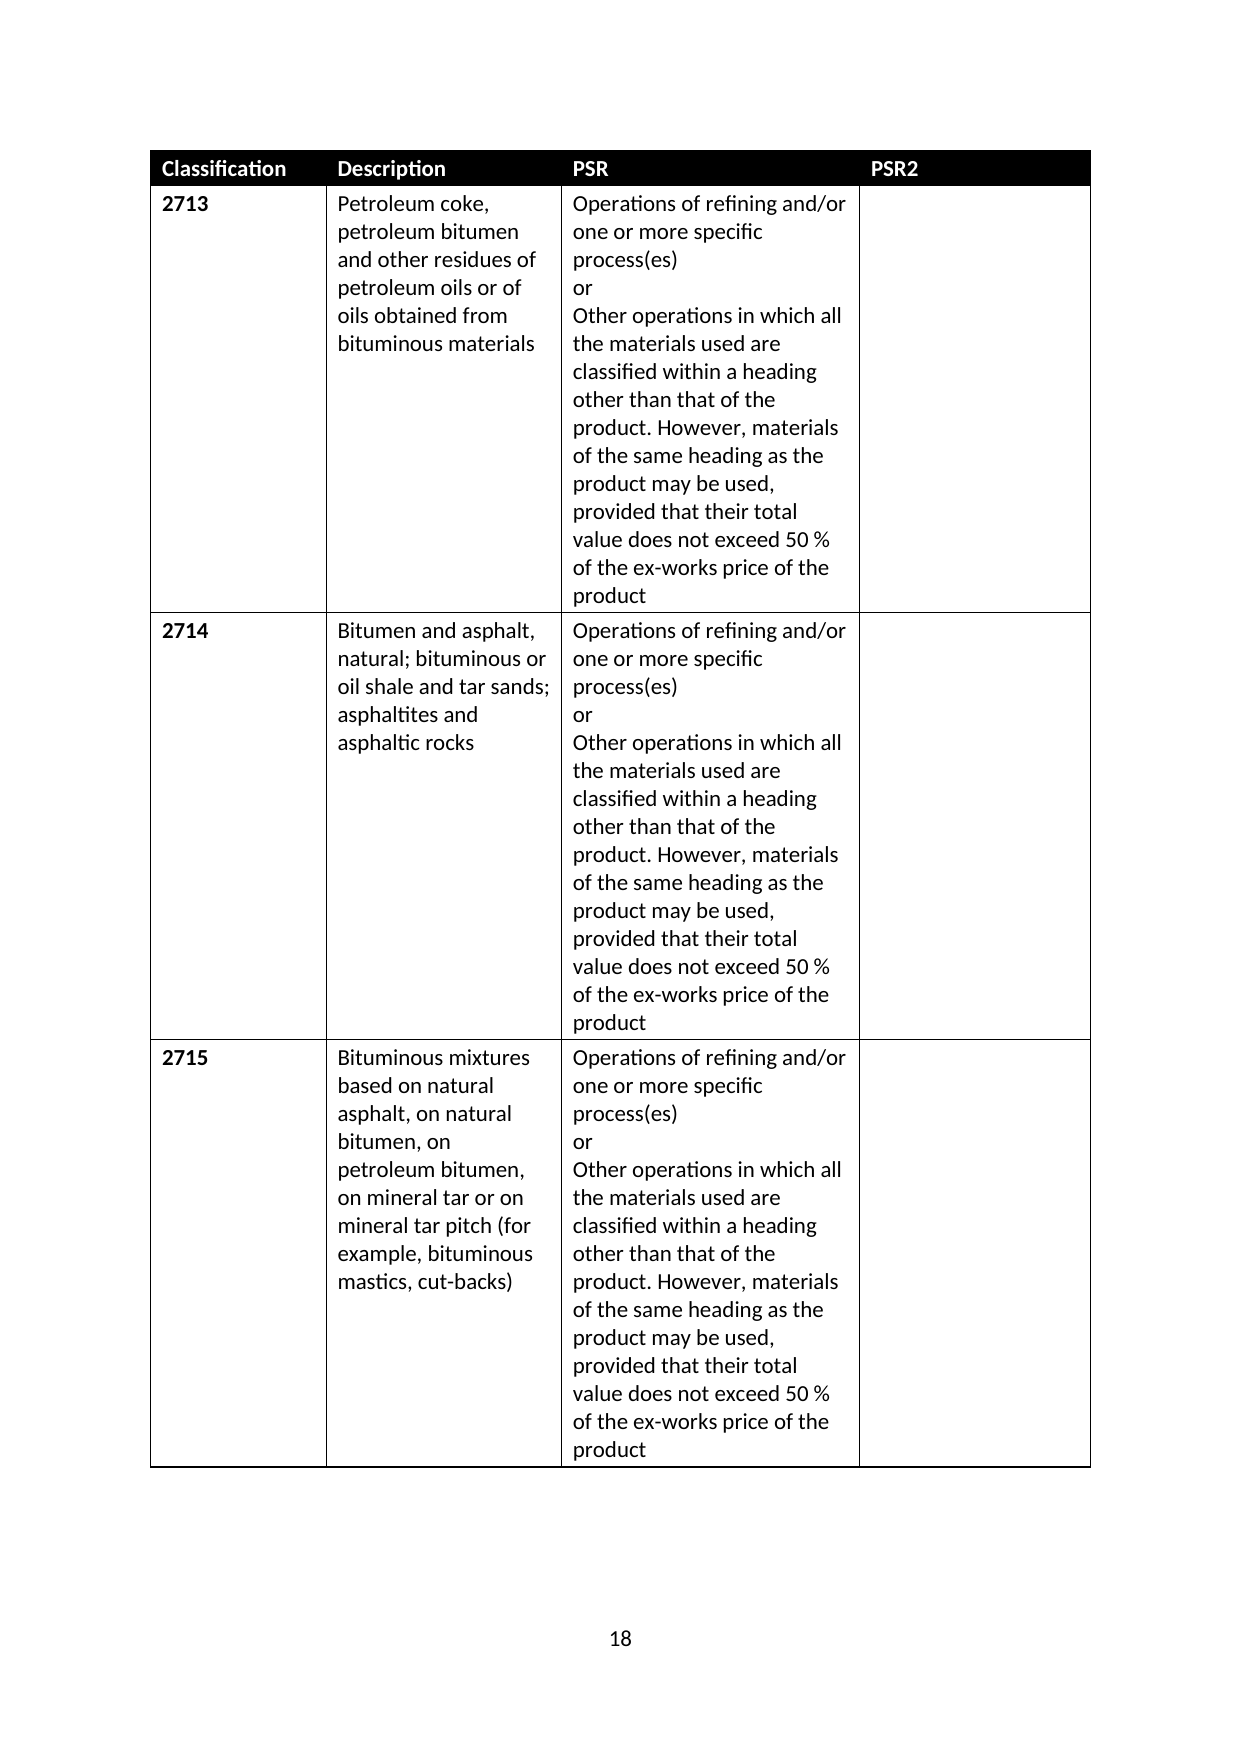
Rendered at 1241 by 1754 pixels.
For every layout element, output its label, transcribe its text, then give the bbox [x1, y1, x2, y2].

table_cell [860, 186, 1090, 612]
table_header Classification [151, 151, 326, 185]
table_cell 2714 [151, 613, 326, 1039]
table_cell 2715 [151, 1040, 326, 1466]
table_cell [860, 613, 1090, 1039]
table_header PSR [562, 151, 859, 185]
table_cell Bitumen and asphalt, natural; bituminous or oil shale and tar sands; asphaltites and asphaltic rocks [327, 613, 561, 1039]
table_cell [860, 1040, 1090, 1466]
table_cell Bituminous mixtures based on natural asphalt, on natural bitumen, on petroleum bitumen, on mineral tar or on mineral tar pitch (for example, bituminous mastics, cut-backs) [327, 1040, 561, 1466]
table_header Description [327, 151, 561, 185]
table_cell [562, 186, 859, 612]
table_header PSR2 [860, 151, 1090, 185]
table_cell Petroleum coke, petroleum bitumen and other residues of petroleum oils or of oils obtained from bituminous materials [327, 186, 561, 612]
table_cell 2713 [151, 186, 326, 612]
